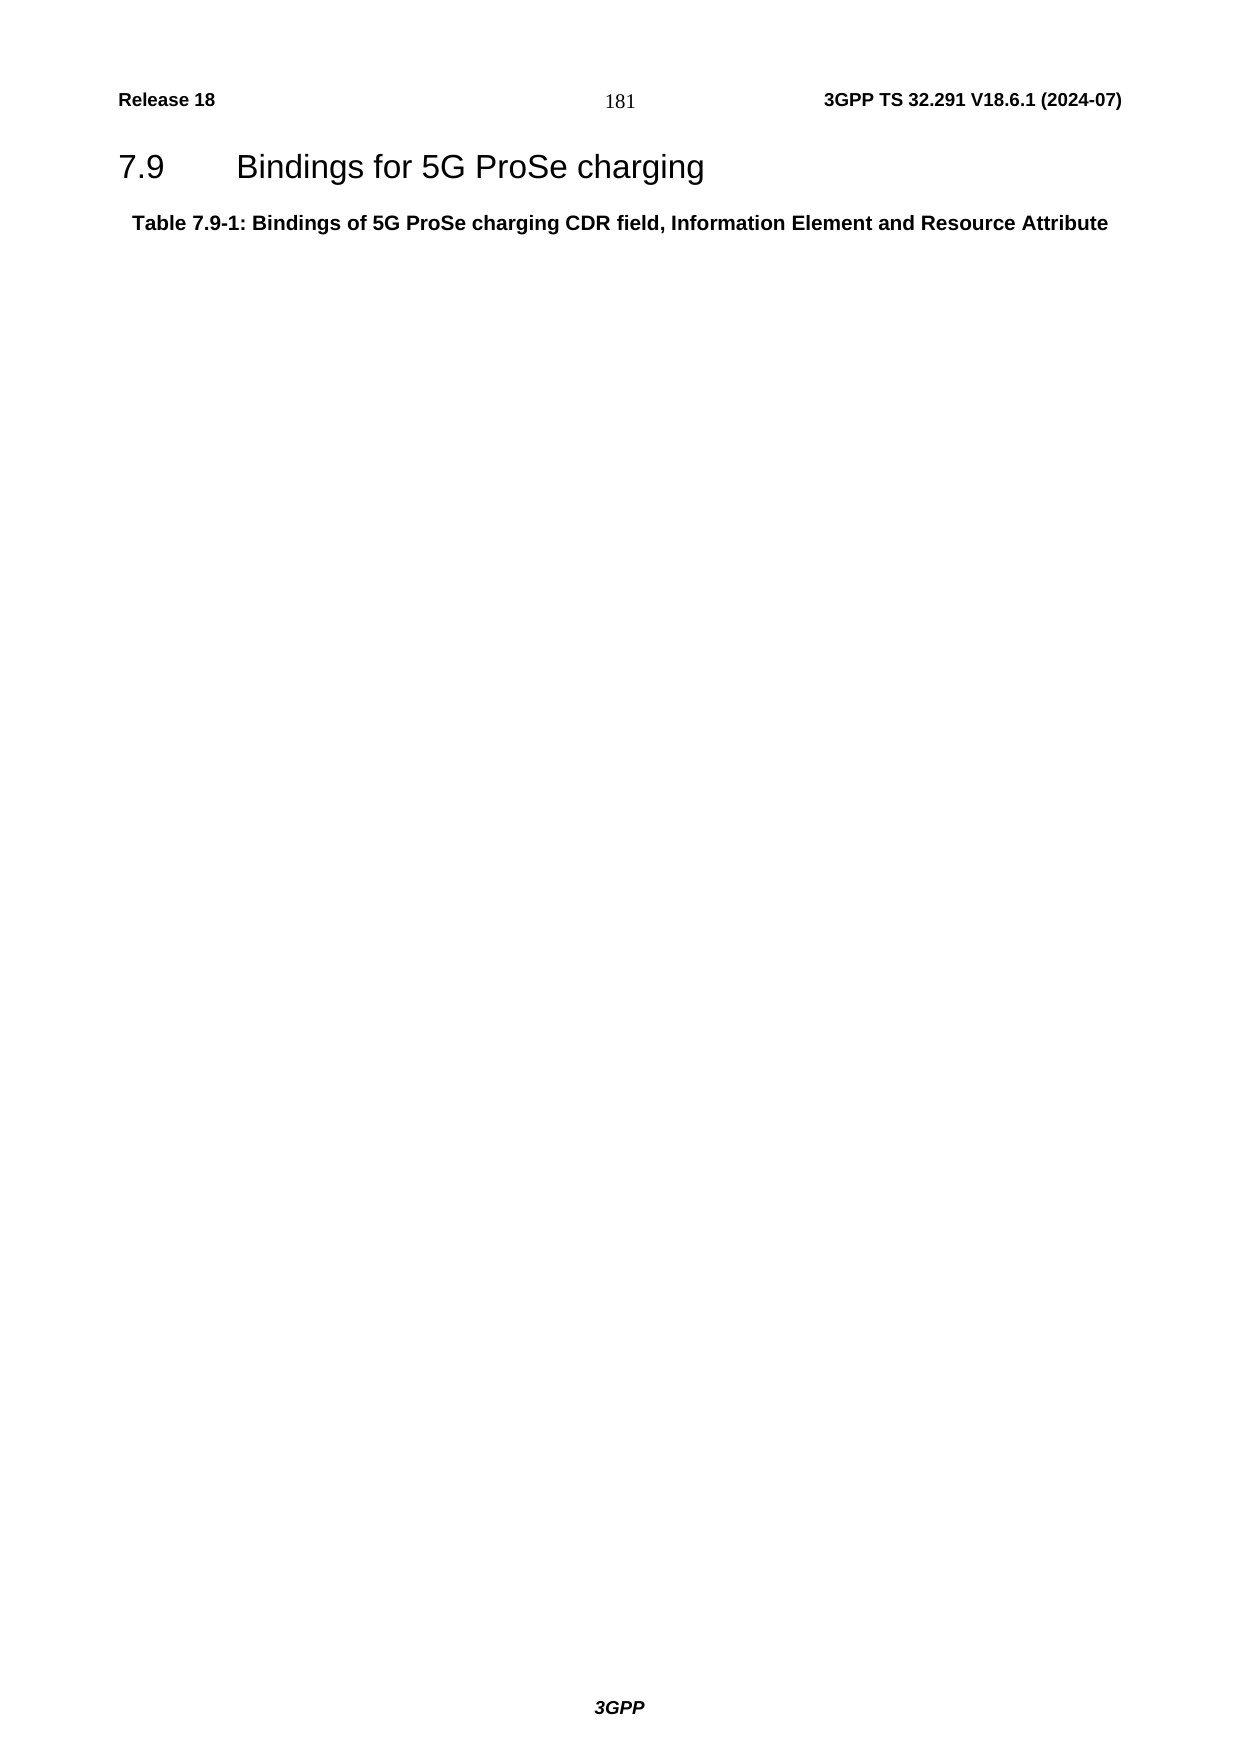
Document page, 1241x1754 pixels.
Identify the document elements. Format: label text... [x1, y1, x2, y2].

subtitle 7.9 Bindings for 5G ProSe charging [118, 147, 1122, 186]
text Table 7.9-1: Bindings of 5G ProSe charging CDR field, Information Element and Resource Attribute [118, 211, 1122, 235]
